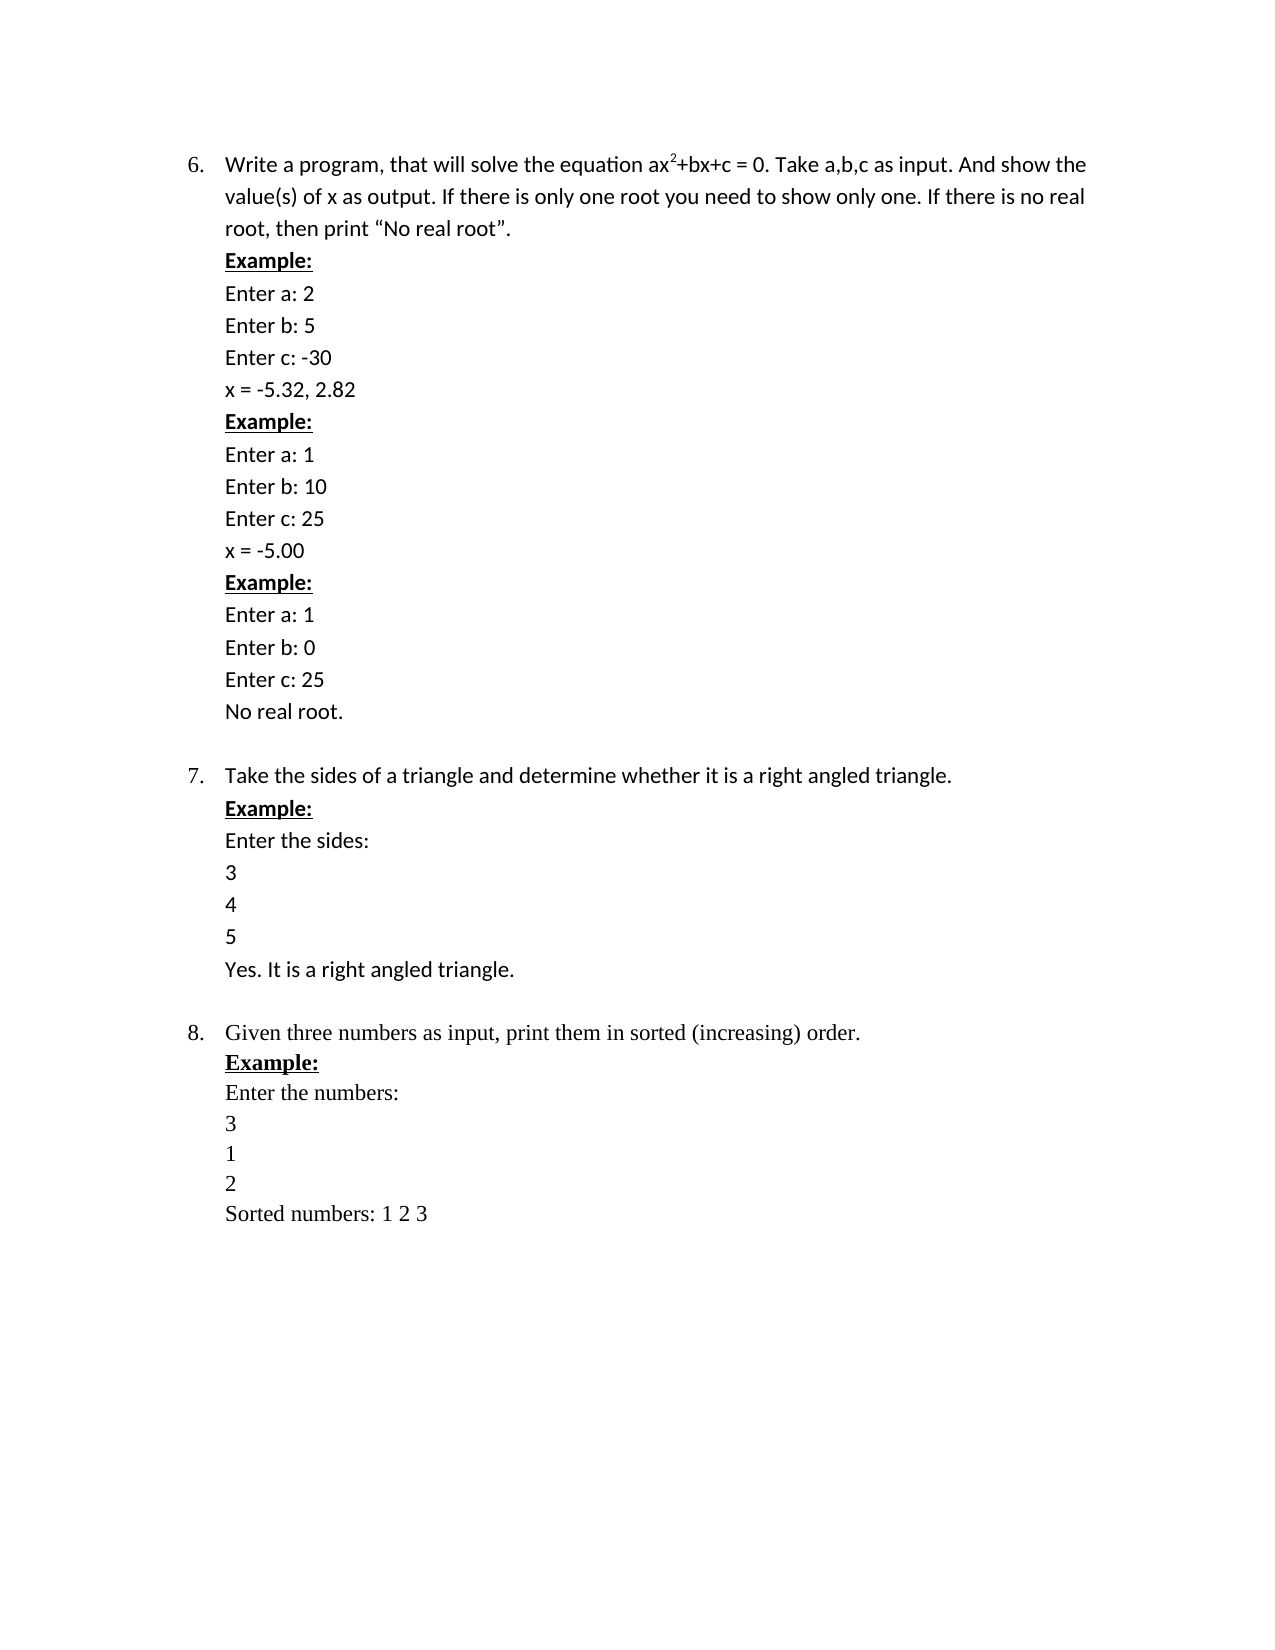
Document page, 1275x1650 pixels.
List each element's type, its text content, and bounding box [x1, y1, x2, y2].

list 4 [225, 890, 1125, 918]
list x = -5.32, 2.82 [225, 375, 1125, 403]
list Example: [225, 1049, 1125, 1076]
list Yes. It is a right angled triangle. [225, 955, 1125, 983]
list Enter a: 1 [225, 601, 1125, 629]
list Enter b: 0 [225, 633, 1125, 661]
list Enter a: 2 [225, 279, 1125, 307]
list 3 [225, 1110, 1125, 1136]
list Example: [225, 407, 1125, 436]
list Given three numbers as input, print them in sorted (increasing) order. [187, 1019, 1125, 1045]
list Enter b: 10 [225, 472, 1125, 500]
list Take the sides of a triangle and determine whether it is a right angled triangle. [187, 762, 1125, 789]
list 2 [225, 1170, 1125, 1196]
list Example: [225, 794, 1125, 822]
list Example: [225, 568, 1125, 596]
list Enter a: 1 [225, 440, 1125, 468]
list Enter b: 5 [225, 311, 1125, 339]
list Sorted numbers: 1 2 3 [225, 1200, 1125, 1227]
list 1 [225, 1140, 1125, 1166]
list Enter c: -30 [225, 343, 1125, 371]
list Enter c: 25 [225, 504, 1125, 532]
list Enter the numbers: [225, 1079, 1125, 1106]
list Enter the sides: [225, 826, 1125, 854]
list 5 [225, 922, 1125, 951]
list No real root. [225, 697, 1125, 725]
list x = -5.00 [225, 536, 1125, 564]
list 3 [225, 858, 1125, 886]
list Example: [225, 247, 1125, 274]
list Enter c: 25 [225, 665, 1125, 693]
list Write a program, that will solve the equation ax2+bx+c = 0. Take a,b,c as input. And show the value(s) of x as output. If there is only one root you need to show only one. If there is no real root, then print “No real root”. [187, 150, 1125, 242]
